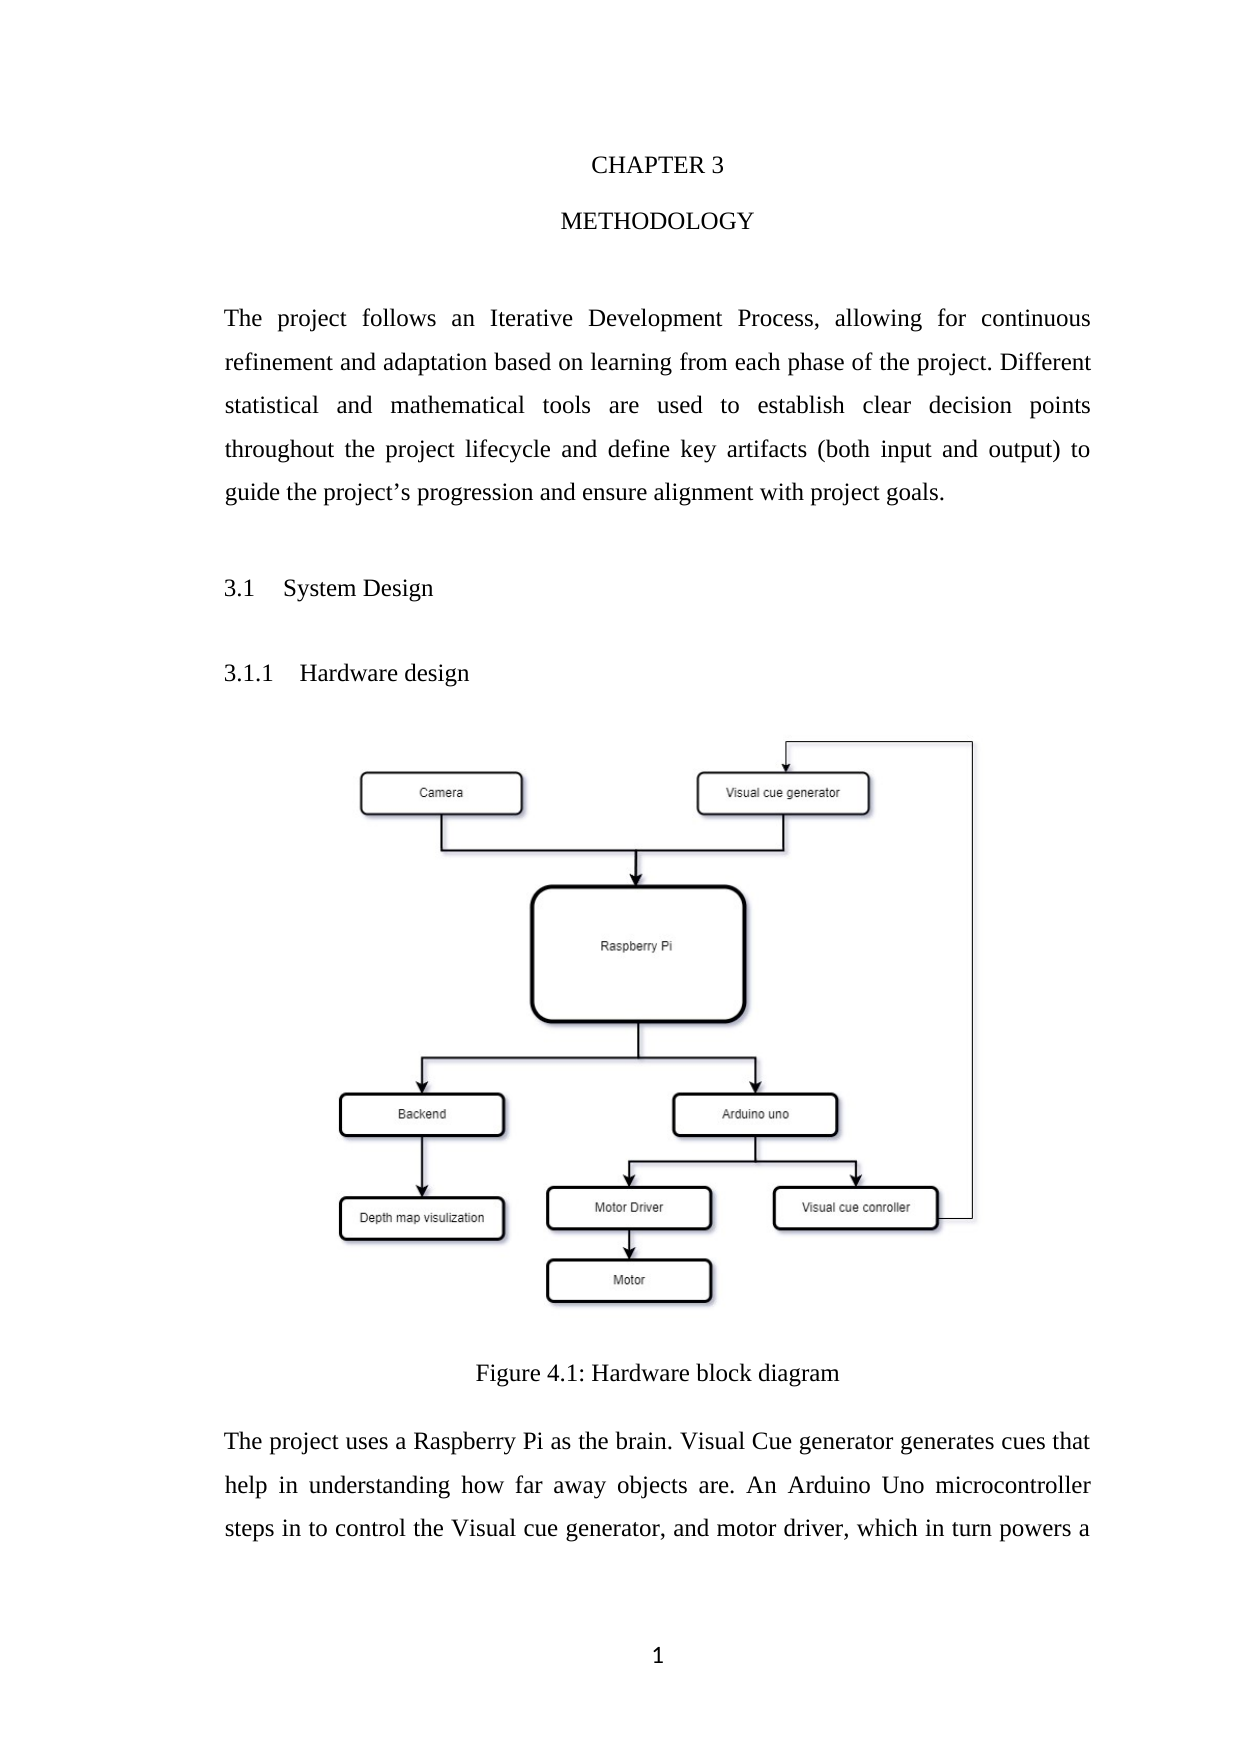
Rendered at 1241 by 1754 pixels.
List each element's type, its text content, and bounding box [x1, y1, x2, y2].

text CHAPTER 3 [225, 150, 1090, 179]
subtitle 3.1 System Design [223, 573, 1093, 602]
text The project follows an Iterative Development Process, allowing for continuous refinement and adaptation based on learning from each phase of the project. Different statistical and mathematical tools are used to establish clear decision points throughout the project lifecycle and define key artifacts (both input and output) to guide the project’s progression and ensure alignment with project goals. [223, 303, 1092, 506]
picture [311, 710, 1004, 1331]
subtitle METHODOLOGY [225, 206, 1090, 234]
subtitle 3.1.1 Hardware design [223, 658, 1093, 687]
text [223, 1426, 1092, 1542]
text Figure 4.1: Hardware block diagram [225, 1358, 1090, 1386]
